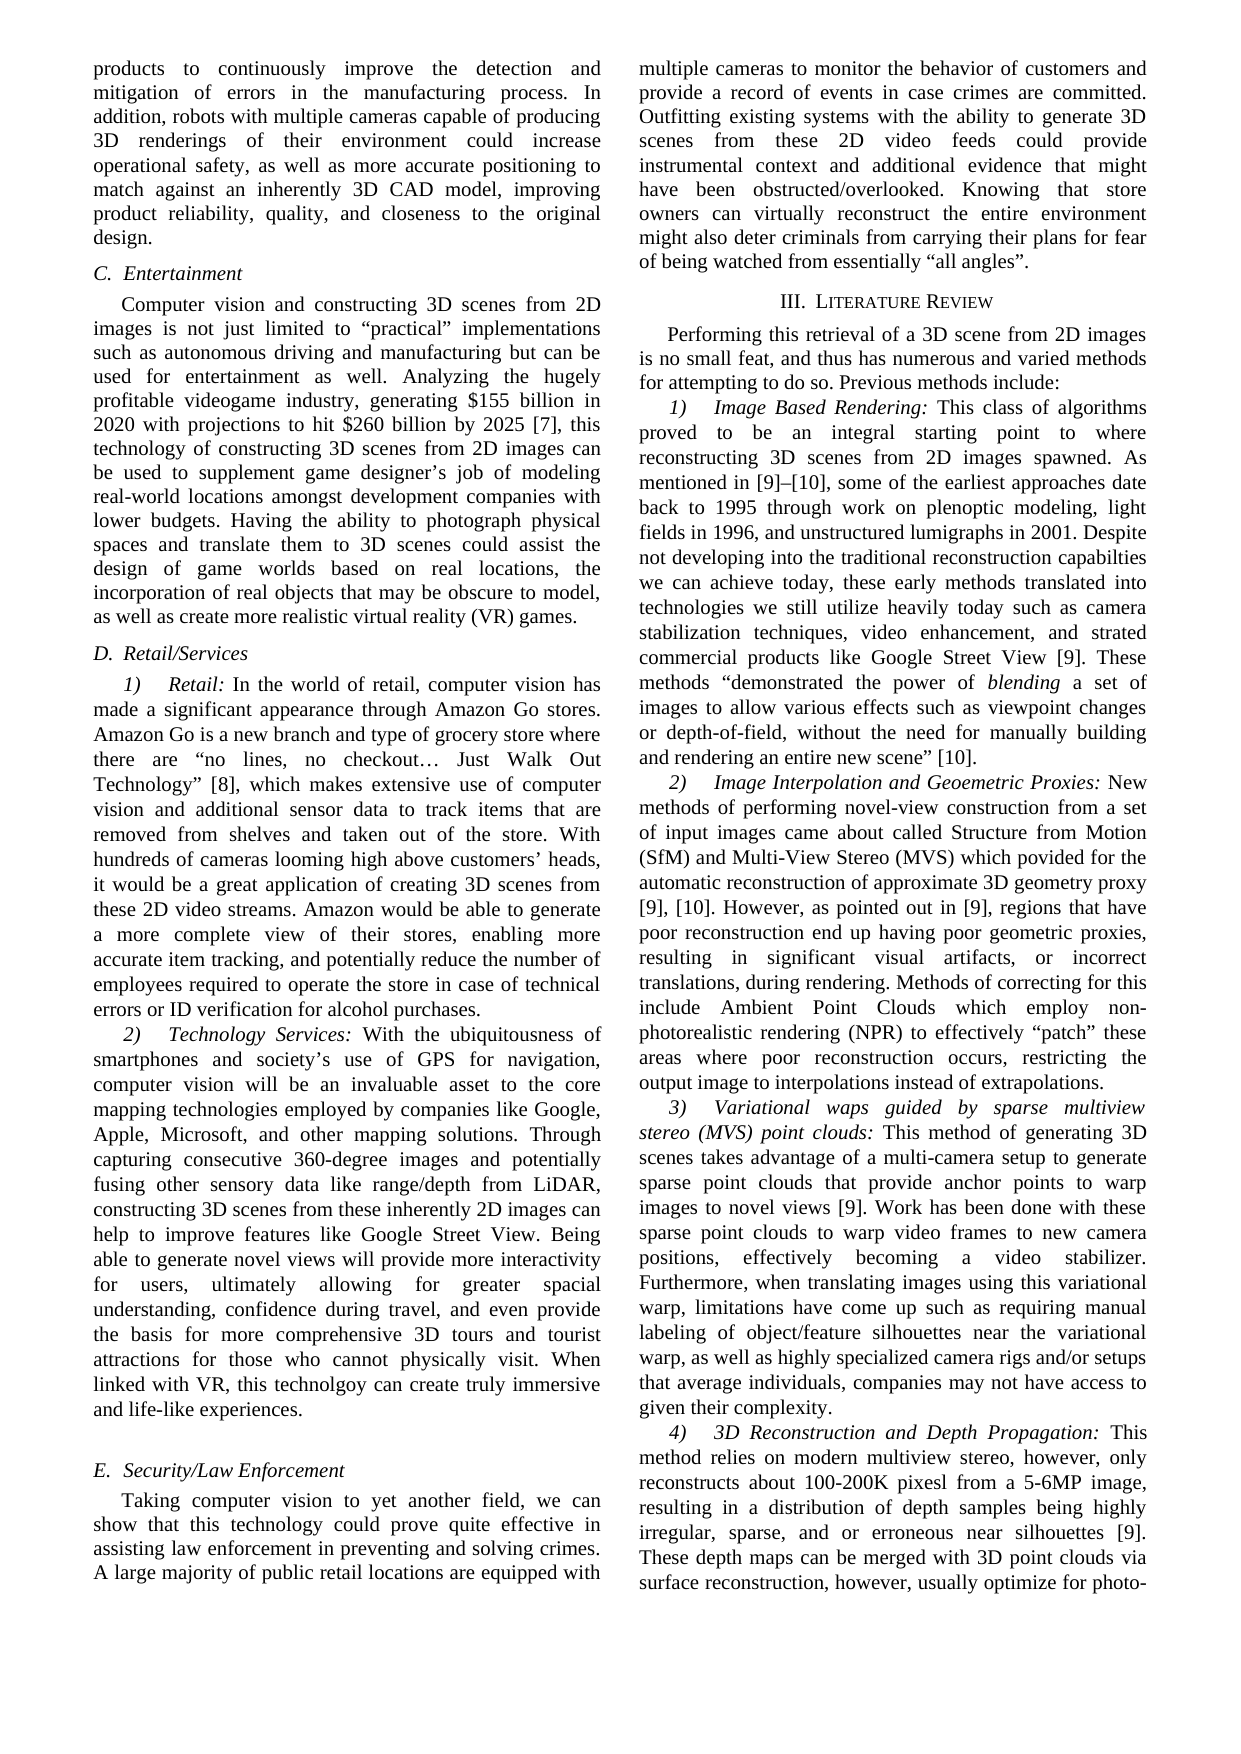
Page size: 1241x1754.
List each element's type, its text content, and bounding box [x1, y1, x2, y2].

text Taking computer vision to yet another field, we can show that this technology could prove quite effective in assisting law enforcement in preventing and solving crimes. A large majority of public retail locations are equipped with multiple cameras to monitor the behavior of customers and provide a record of events in case crimes are committed. Outfitting existing systems with the ability to generate 3D scenes from these 2D video feeds could provide instrumental context and additional evidence that might have been obstructed/overlooked. Knowing that store owners can virtually reconstruct the entire environment might also deter criminals from carrying their plans for fear of being watched from essentially “all angles”. [93, 1488, 601, 1584]
subtitle Image Based Rendering: This class of algorithms proved to be an integral starting point to where reconstructing 3D scenes from 2D images spawned. As mentioned in [9]–[10], some of the earliest approaches date back to 1995 through work on plenoptic modeling, light fields in 1996, and unstructured lumigraphs in 2001. Despite not developing into the traditional reconstruction capabilties we can achieve today, these early methods translated into technologies we still utilize heavily today such as camera stabilization techniques, video enhancement, and strated commercial products like Google Street View [9]. These methods “demonstrated the power of blending a set of images to allow various effects such as viewpoint changes or depth-of-field, without the need for manually building and rendering an entire new scene” [10]. [639, 394, 1147, 769]
subtitle Variational waps guided by sparse multiview stereo (MVS) point clouds: This method of generating 3D scenes takes advantage of a multi-camera setup to generate sparse point clouds that provide anchor points to warp images to novel views [9]. Work has been done with these sparse point clouds to warp video frames to new camera positions, effectively becoming a video stabilizer. Furthermore, when translating images using this variational warp, limitations have come up such as requiring manual labeling of object/feature silhouettes near the variational warp, as well as highly specialized camera rigs and/or setups that average individuals, companies may not have access to given their complexity. [639, 1094, 1147, 1419]
subtitle Retail: In the world of retail, computer vision has made a significant appearance through Amazon Go stores. Amazon Go is a new branch and type of grocery store where there are “no lines, no checkout… Just Walk Out Technology” [8], which makes extensive use of computer vision and additional sensor data to track items that are removed from shelves and taken out of the store. With hundreds of cameras looming high above customers’ heads, it would be a great application of creating 3D scenes from these 2D video streams. Amazon would be able to generate a more complete view of their stores, enabling more accurate item tracking, and potentially reduce the number of employees required to operate the store in case of technical errors or ID verification for alcohol purchases. [93, 671, 601, 1021]
text Computer vision and constructing 3D scenes from 2D images is not just limited to “practical” implementations such as autonomous driving and manufacturing but can be used for entertainment as well. Analyzing the hugely profitable videogame industry, generating $155 billion in 2020 with projections to hit $260 billion by 2025 [7], this technology of constructing 3D scenes from 2D images can be used to supplement game designer’s job of modeling real-world locations amongst development companies with lower budgets. Having the ability to photograph physical spaces and translate them to 3D scenes could assist the design of game worlds based on real locations, the incorporation of real objects that may be obscure to model, as well as create more realistic virtual reality (VR) games. [93, 292, 601, 628]
subtitle Technology Services: With the ubiquitousness of smartphones and society’s use of GPS for navigation, computer vision will be an invaluable asset to the core mapping technologies employed by companies like Google, Apple, Microsoft, and other mapping solutions. Through capturing consecutive 360-degree images and potentially fusing other sensory data like range/depth from LiDAR, constructing 3D scenes from these inherently 2D images can help to improve features like Google Street View. Being able to generate novel views will provide more interactivity for users, ultimately allowing for greater spacial understanding, confidence during travel, and even provide the basis for more comprehensive 3D tours and tourist attractions for those who cannot physically visit. When linked with VR, this technolgoy can create truly immersive and life-like experiences. [93, 1021, 601, 1421]
text Taking computer vision to yet another field, we can show that this technology could prove quite effective in assisting law enforcement in preventing and solving crimes. A large majority of public retail locations are equipped with multiple cameras to monitor the behavior of customers and provide a record of events in case crimes are committed. Outfitting existing systems with the ability to generate 3D scenes from these 2D video feeds could provide instrumental context and additional evidence that might have been obstructed/overlooked. Knowing that store owners can virtually reconstruct the entire environment might also deter criminals from carrying their plans for fear of being watched from essentially “all angles”. [639, 56, 1147, 273]
subtitle Literature Review [639, 289, 1147, 313]
subtitle Retail/Services [93, 641, 601, 665]
text Performing this retrieval of a 3D scene from 2D images is no small feat, and thus has numerous and varied methods for attempting to do so. Previous methods include: [639, 322, 1147, 394]
subtitle Entertainment [93, 261, 601, 285]
subtitle Image Interpolation and Geoemetric Proxies: New methods of performing novel-view construction from a set of input images came about called Structure from Motion (SfM) and Multi-View Stereo (MVS) which povided for the automatic reconstruction of approximate 3D geometry proxy [9], [10]. However, as pointed out in [9], regions that have poor reconstruction end up having poor geometric proxies, resulting in significant visual artifacts, or incorrect translations, during rendering. Methods of correcting for this include Ambient Point Clouds which employ non-photorealistic rendering (NPR) to effectively “patch” these areas where poor reconstruction occurs, restricting the output image to interpolations instead of extrapolations. [639, 769, 1147, 1094]
subtitle Security/Law Enforcement [93, 1458, 601, 1482]
